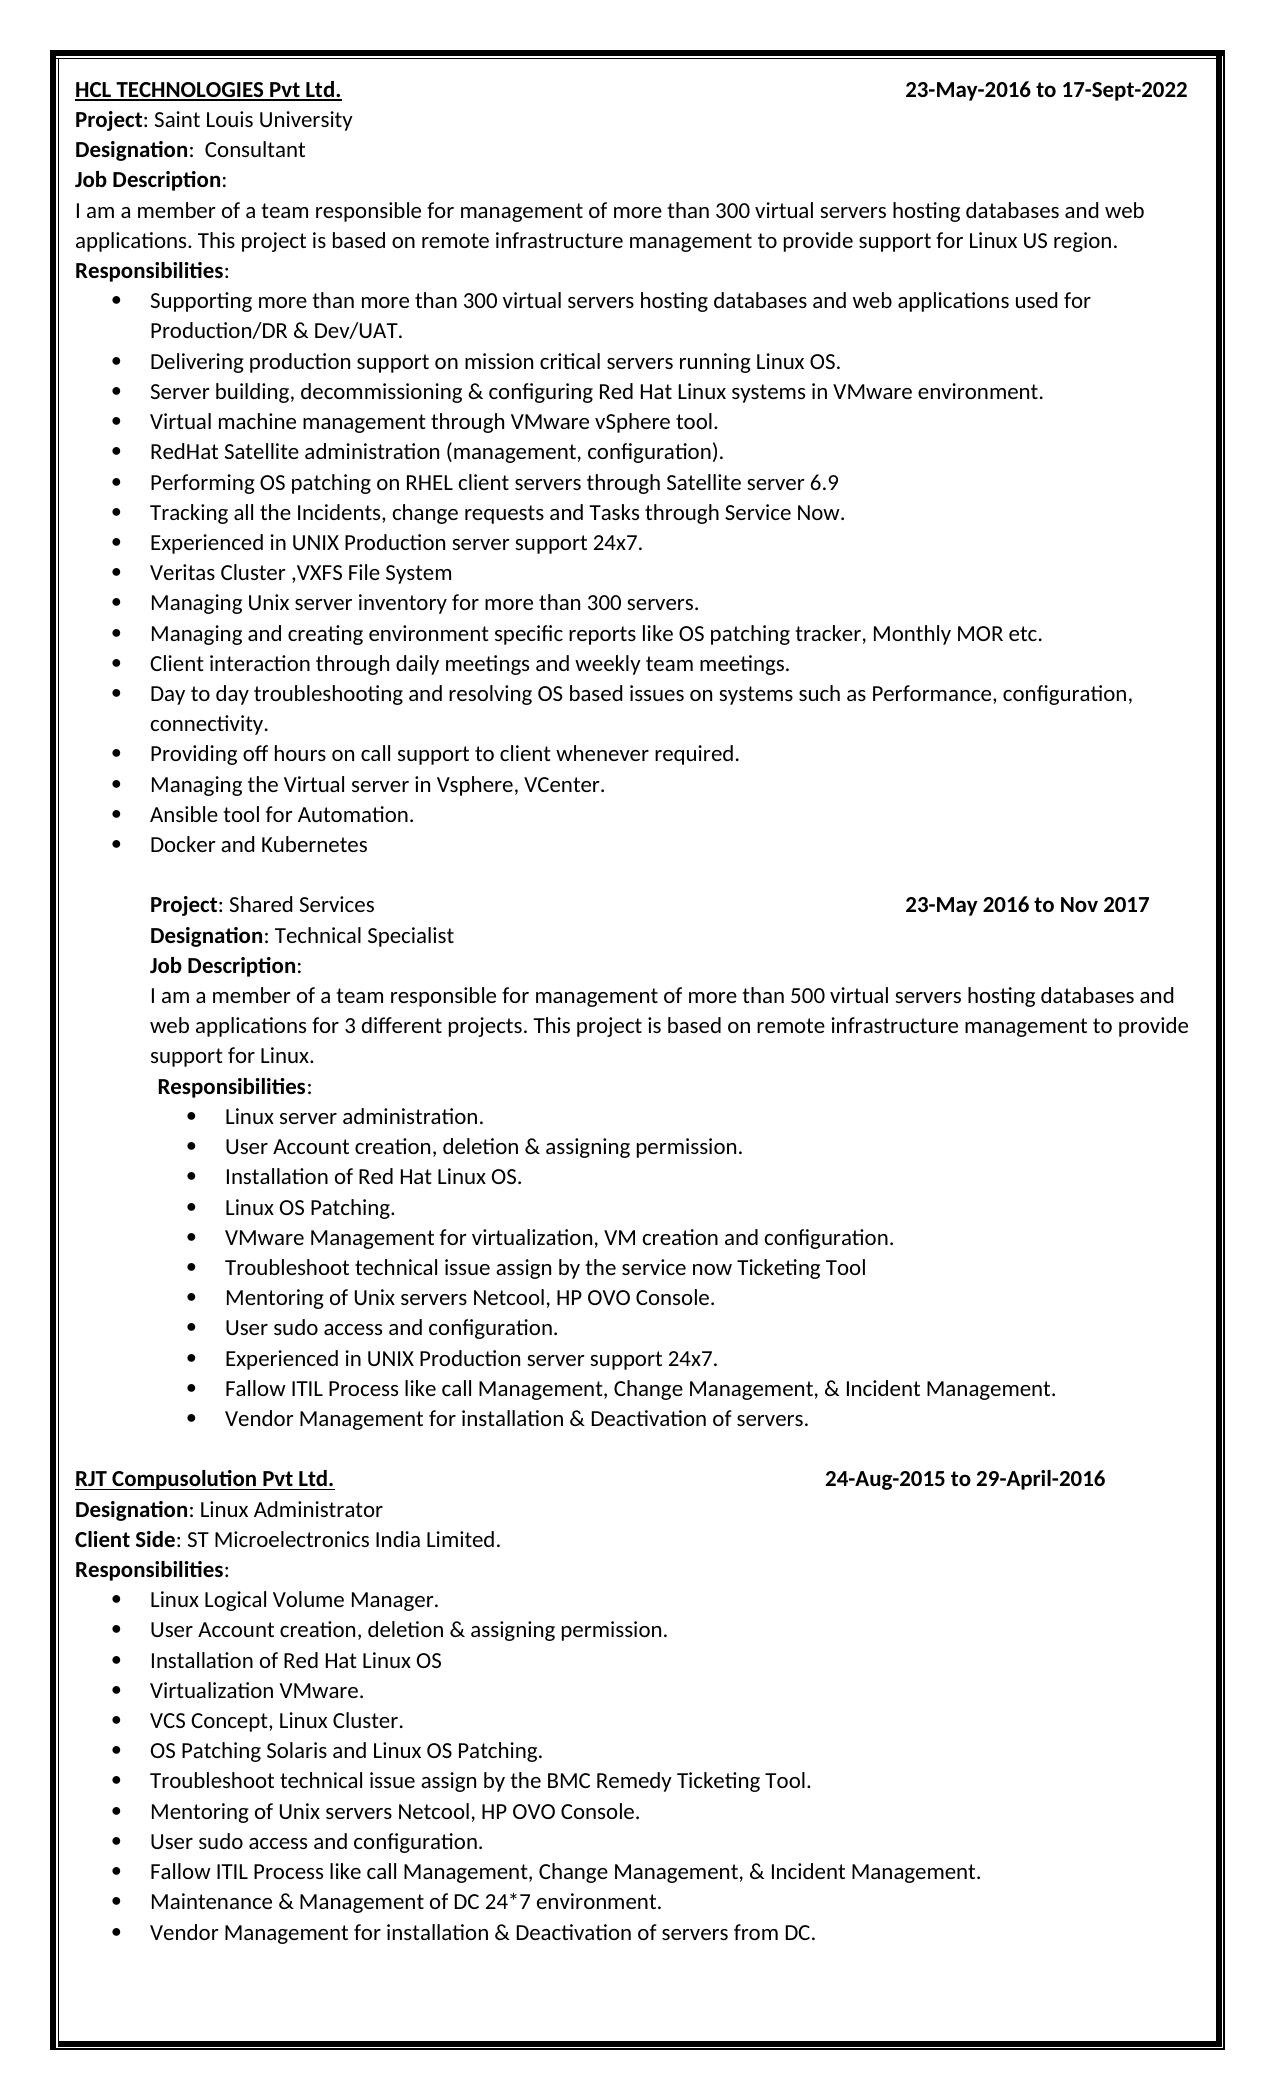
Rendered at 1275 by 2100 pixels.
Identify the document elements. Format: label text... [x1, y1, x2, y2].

list Providing off hours on call support to client whenever required. [112, 739, 1200, 768]
list Managing Unix server inventory for more than 300 servers. [112, 588, 1200, 617]
list VCS Concept, Linux Cluster. [112, 1706, 1200, 1734]
list Linux Logical Volume Manager. [112, 1585, 1200, 1613]
text RJT Compusolution Pvt Ltd. 24-Aug-2015 to 29-April-2016 [75, 1464, 1200, 1493]
list User Account creation, deletion & assigning permission. [187, 1132, 1200, 1160]
list Docker and Kubernetes [112, 830, 1200, 858]
list User sudo access and configuration. [112, 1827, 1200, 1855]
list Day to day troubleshooting and resolving OS based issues on systems such as Performance, configuration, connectivity. [112, 679, 1200, 737]
list Fallow ITIL Process like call Management, Change Management, & Incident Management. [112, 1857, 1200, 1885]
list Fallow ITIL Process like call Management, Change Management, & Incident Management. [187, 1374, 1200, 1402]
text Job Description: [75, 166, 1200, 194]
text Responsibilities: [75, 256, 1200, 284]
list Vendor Management for installation & Deactivation of servers. [187, 1404, 1200, 1432]
list RedHat Satellite administration (management, configuration). [112, 437, 1200, 466]
text Designation: Linux Administrator [75, 1495, 1200, 1523]
list OS Patching Solaris and Linux OS Patching. [112, 1736, 1200, 1764]
list Troubleshoot technical issue assign by the BMC Remedy Ticketing Tool. [112, 1767, 1200, 1795]
list Veritas Cluster ,VXFS File System [112, 558, 1200, 586]
list VMware Management for virtualization, VM creation and configuration. [187, 1223, 1200, 1251]
list Delivering production support on mission critical servers running Linux OS. [112, 347, 1200, 375]
list Vendor Management for installation & Deactivation of servers from DC. [112, 1918, 1200, 1946]
list Mentoring of Unix servers Netcool, HP OVO Console. [112, 1797, 1200, 1825]
list Experienced in UNIX Production server support 24x7. [112, 528, 1200, 556]
list Installation of Red Hat Linux OS [112, 1646, 1200, 1674]
list Ansible tool for Automation. [112, 800, 1200, 828]
list Virtualization VMware. [112, 1676, 1200, 1704]
list I am a member of a team responsible for management of more than 500 virtual servers hosting databases and web applications for 3 different projects. This project is based on remote infrastructure management to provide support for Linux. [150, 981, 1200, 1070]
text Designation: Consultant [75, 135, 1200, 163]
list Performing OS patching on RHEL client servers through Satellite server 6.9 [112, 468, 1200, 496]
list Mentoring of Unix servers Netcool, HP OVO Console. [187, 1283, 1200, 1311]
list Supporting more than more than 300 virtual servers hosting databases and web applications used for Production/DR & Dev/UAT. [112, 286, 1200, 345]
list Linux OS Patching. [187, 1193, 1200, 1221]
list Linux server administration. [187, 1102, 1200, 1130]
list Maintenance & Management of DC 24*7 environment. [112, 1887, 1200, 1916]
list User Account creation, deletion & assigning permission. [112, 1616, 1200, 1644]
text I am a member of a team responsible for management of more than 300 virtual servers hosting databases and web applications. This project is based on remote infrastructure management to provide support for Linux US region. [75, 196, 1200, 254]
list Experienced in UNIX Production server support 24x7. [187, 1344, 1200, 1372]
list Designation: Technical Specialist [150, 921, 1200, 949]
list Server building, decommissioning & configuring Red Hat Linux systems in VMware environment. [112, 377, 1200, 405]
list Managing and creating environment specific reports like OS patching tracker, Monthly MOR etc. [112, 619, 1200, 647]
list Installation of Red Hat Linux OS. [187, 1162, 1200, 1191]
list Job Description: [150, 951, 1200, 979]
list Tracking all the Incidents, change requests and Tasks through Service Now. [112, 498, 1200, 526]
list Virtual machine management through VMware vSphere tool. [112, 407, 1200, 435]
list User sudo access and configuration. [187, 1313, 1200, 1342]
list Troubleshoot technical issue assign by the service now Ticketing Tool [187, 1253, 1200, 1281]
text Responsibilities: [75, 1072, 1200, 1100]
text Responsibilities: [75, 1555, 1200, 1583]
text Project: Saint Louis University [75, 105, 1200, 133]
list Client interaction through daily meetings and weekly team meetings. [112, 649, 1200, 677]
list Project: Shared Services 23-May 2016 to Nov 2017 [150, 891, 1200, 919]
list Managing the Virtual server in Vsphere, VCenter. [112, 770, 1200, 798]
text Client Side: ST Microelectronics India Limited. [75, 1525, 1200, 1553]
text HCL TECHNOLOGIES Pvt Ltd. 23-May-2016 to 17-Sept-2022 [75, 75, 1200, 103]
